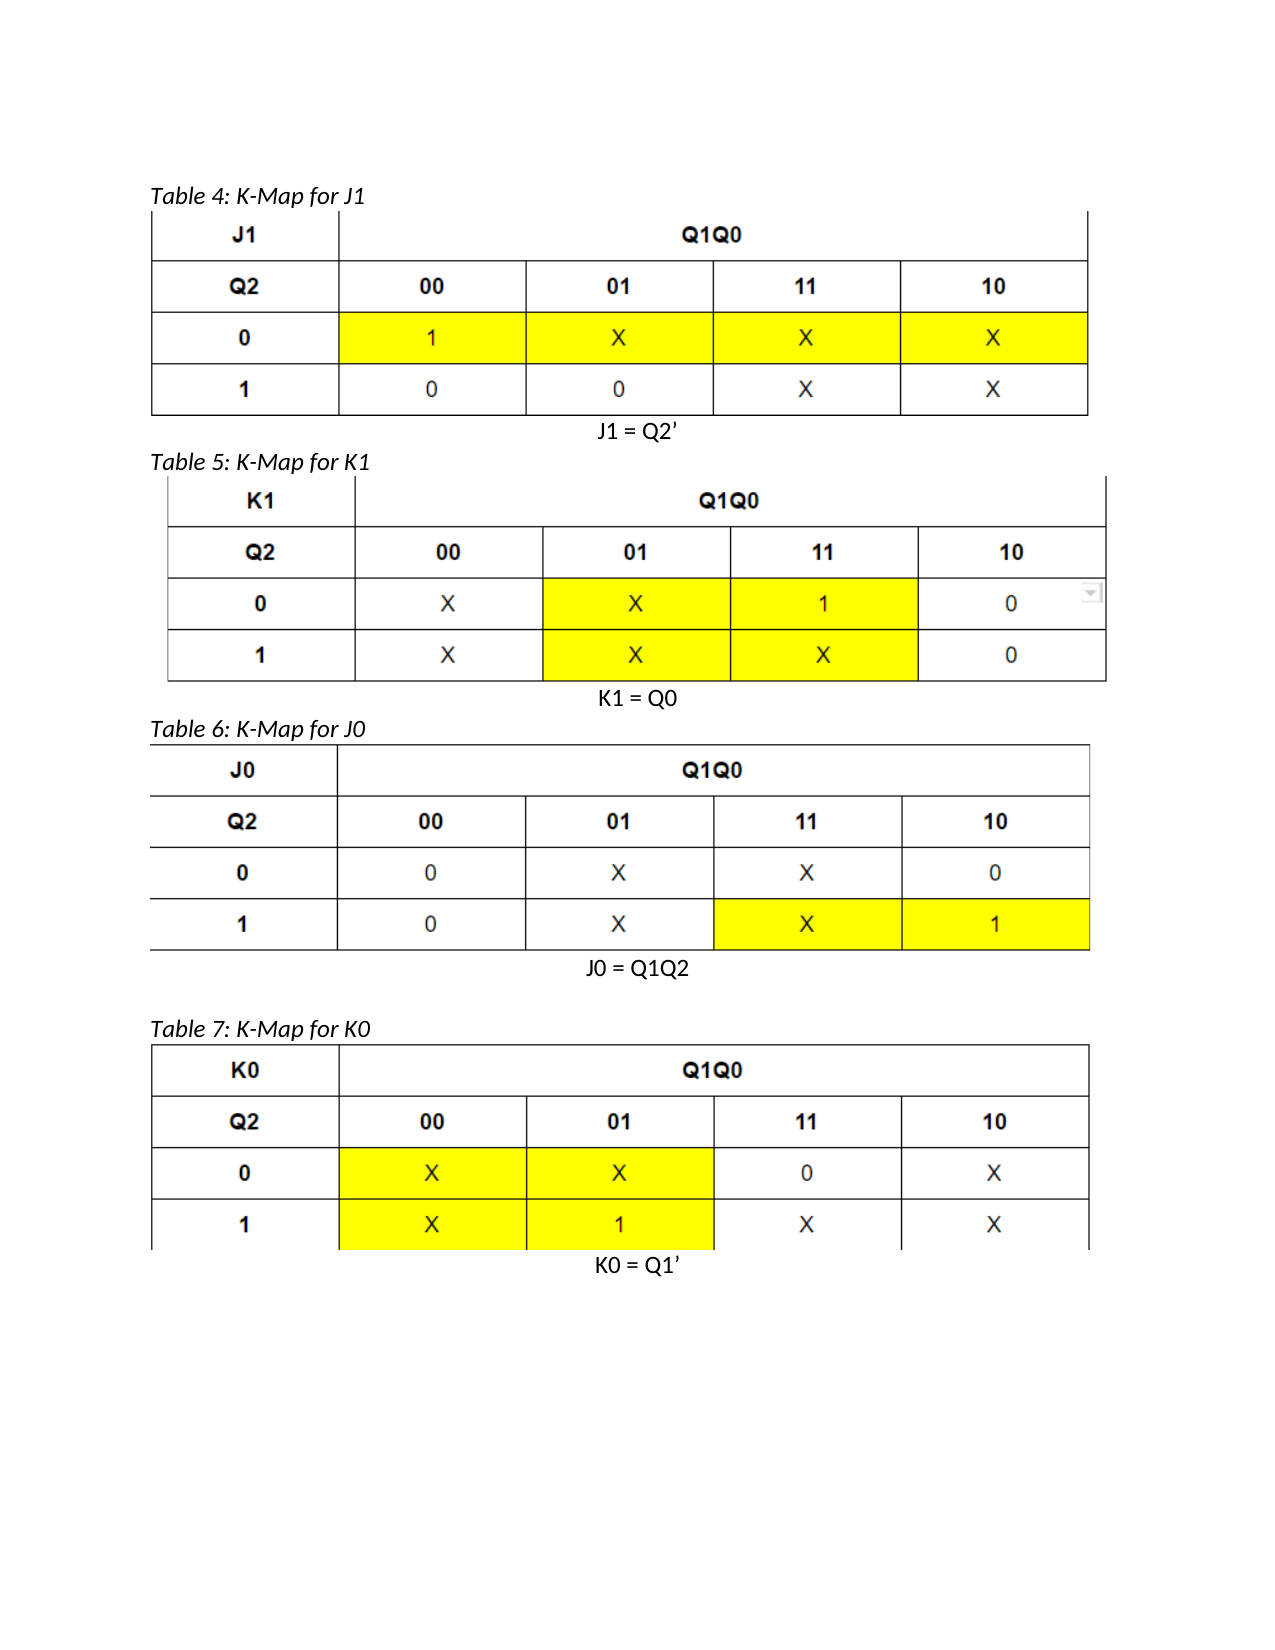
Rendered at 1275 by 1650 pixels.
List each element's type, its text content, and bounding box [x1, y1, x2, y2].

text J0 = Q1Q2 [150, 952, 1125, 982]
text Table 6: K-Map for J0 [150, 713, 1125, 743]
picture [150, 743, 1091, 952]
text J1 = Q2’ [150, 415, 1125, 446]
text Table 5: K-Map for K1 [150, 446, 1125, 476]
picture [150, 211, 1091, 416]
picture [167, 476, 1108, 683]
text Table 4: K-Map for J1 [150, 181, 1125, 211]
text K0 = Q1’ [150, 1250, 1125, 1280]
text Table 7: K-Map for K0 [150, 1013, 1125, 1043]
picture [150, 1043, 1091, 1250]
text K1 = Q0 [150, 682, 1125, 713]
